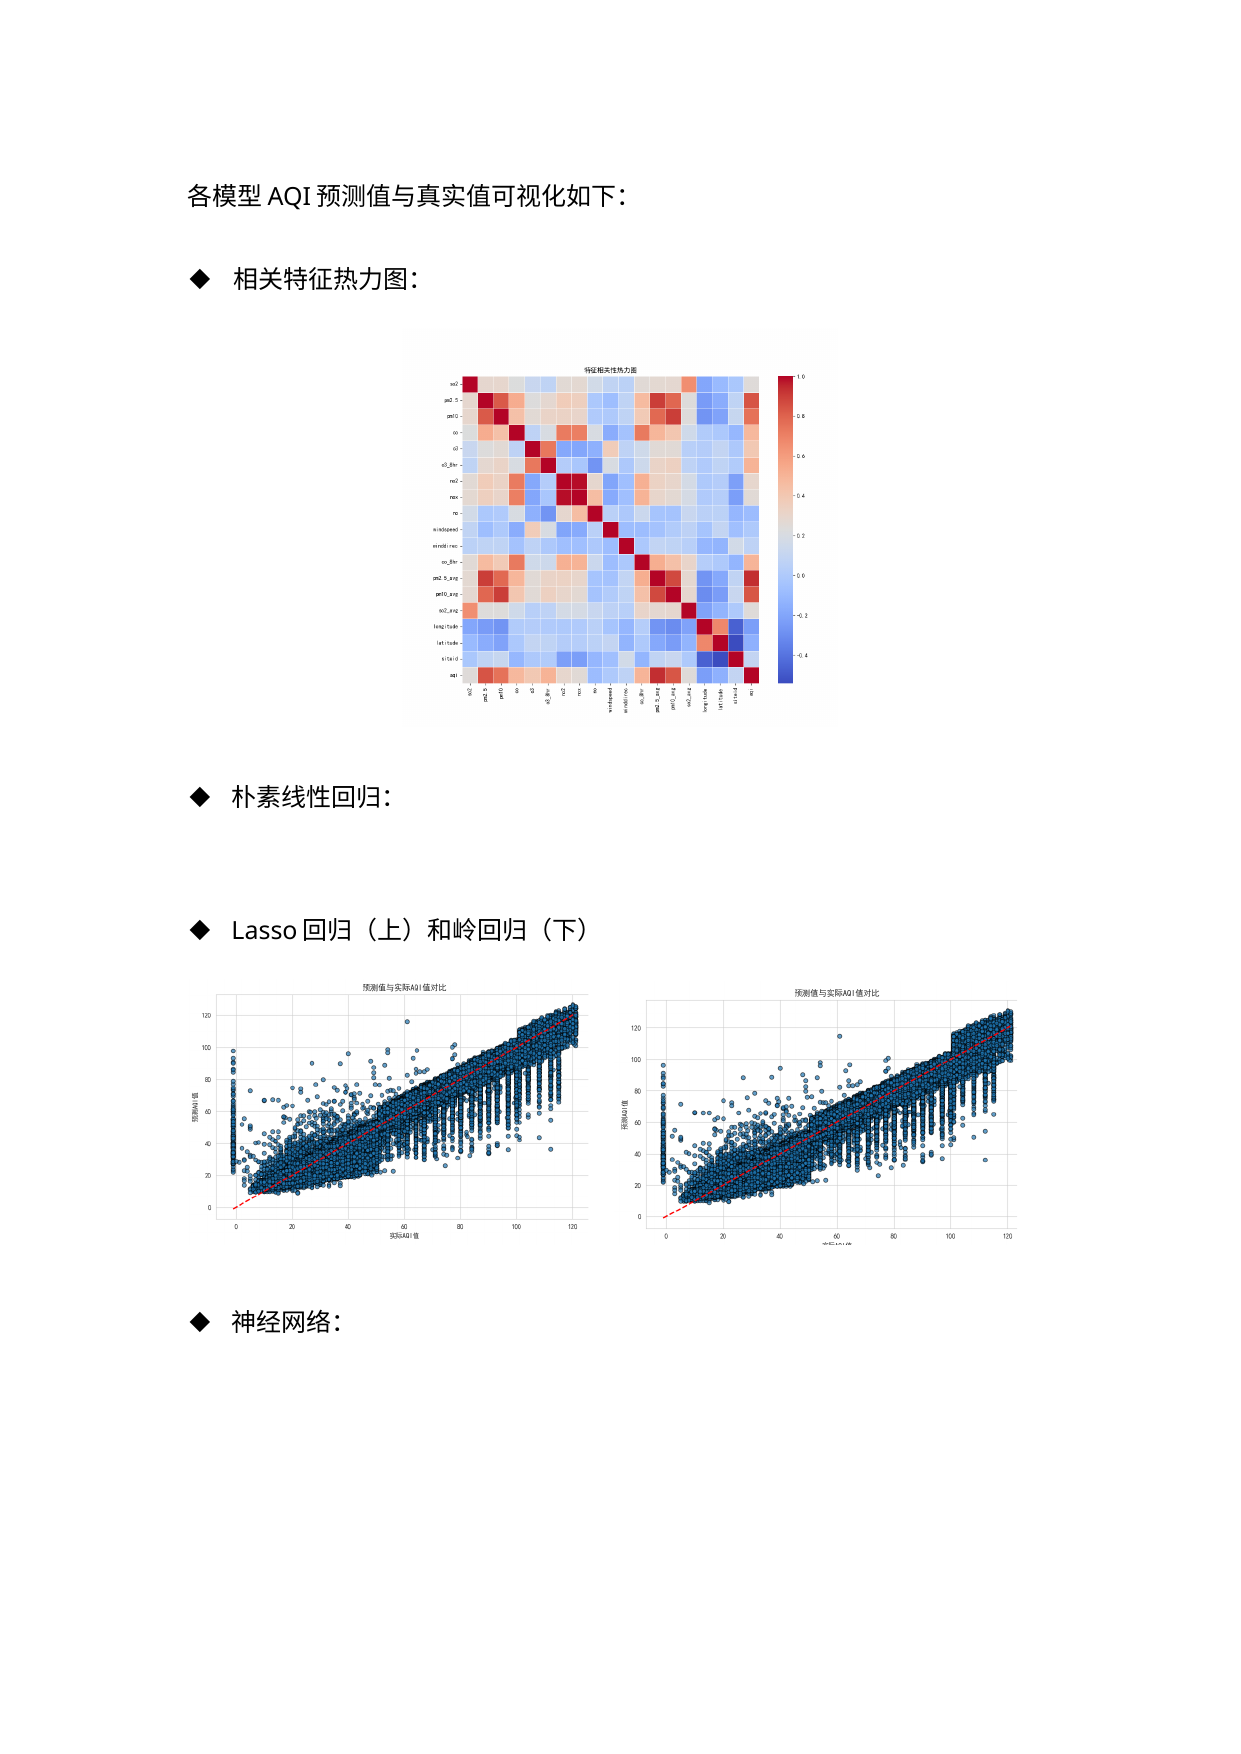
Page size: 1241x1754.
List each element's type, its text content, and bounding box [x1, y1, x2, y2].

picture [402, 328, 838, 727]
list 神经网络： [187, 1288, 1053, 1353]
picture [187, 979, 589, 1245]
text 各模型AQI预测值与真实值可视化如下： [187, 162, 1053, 227]
list 相关特征热力图： [187, 245, 1053, 310]
list 朴素线性回归： [187, 763, 1053, 828]
picture [614, 981, 1018, 1245]
list Lasso回归（上）和岭回归（下） [187, 896, 1053, 961]
